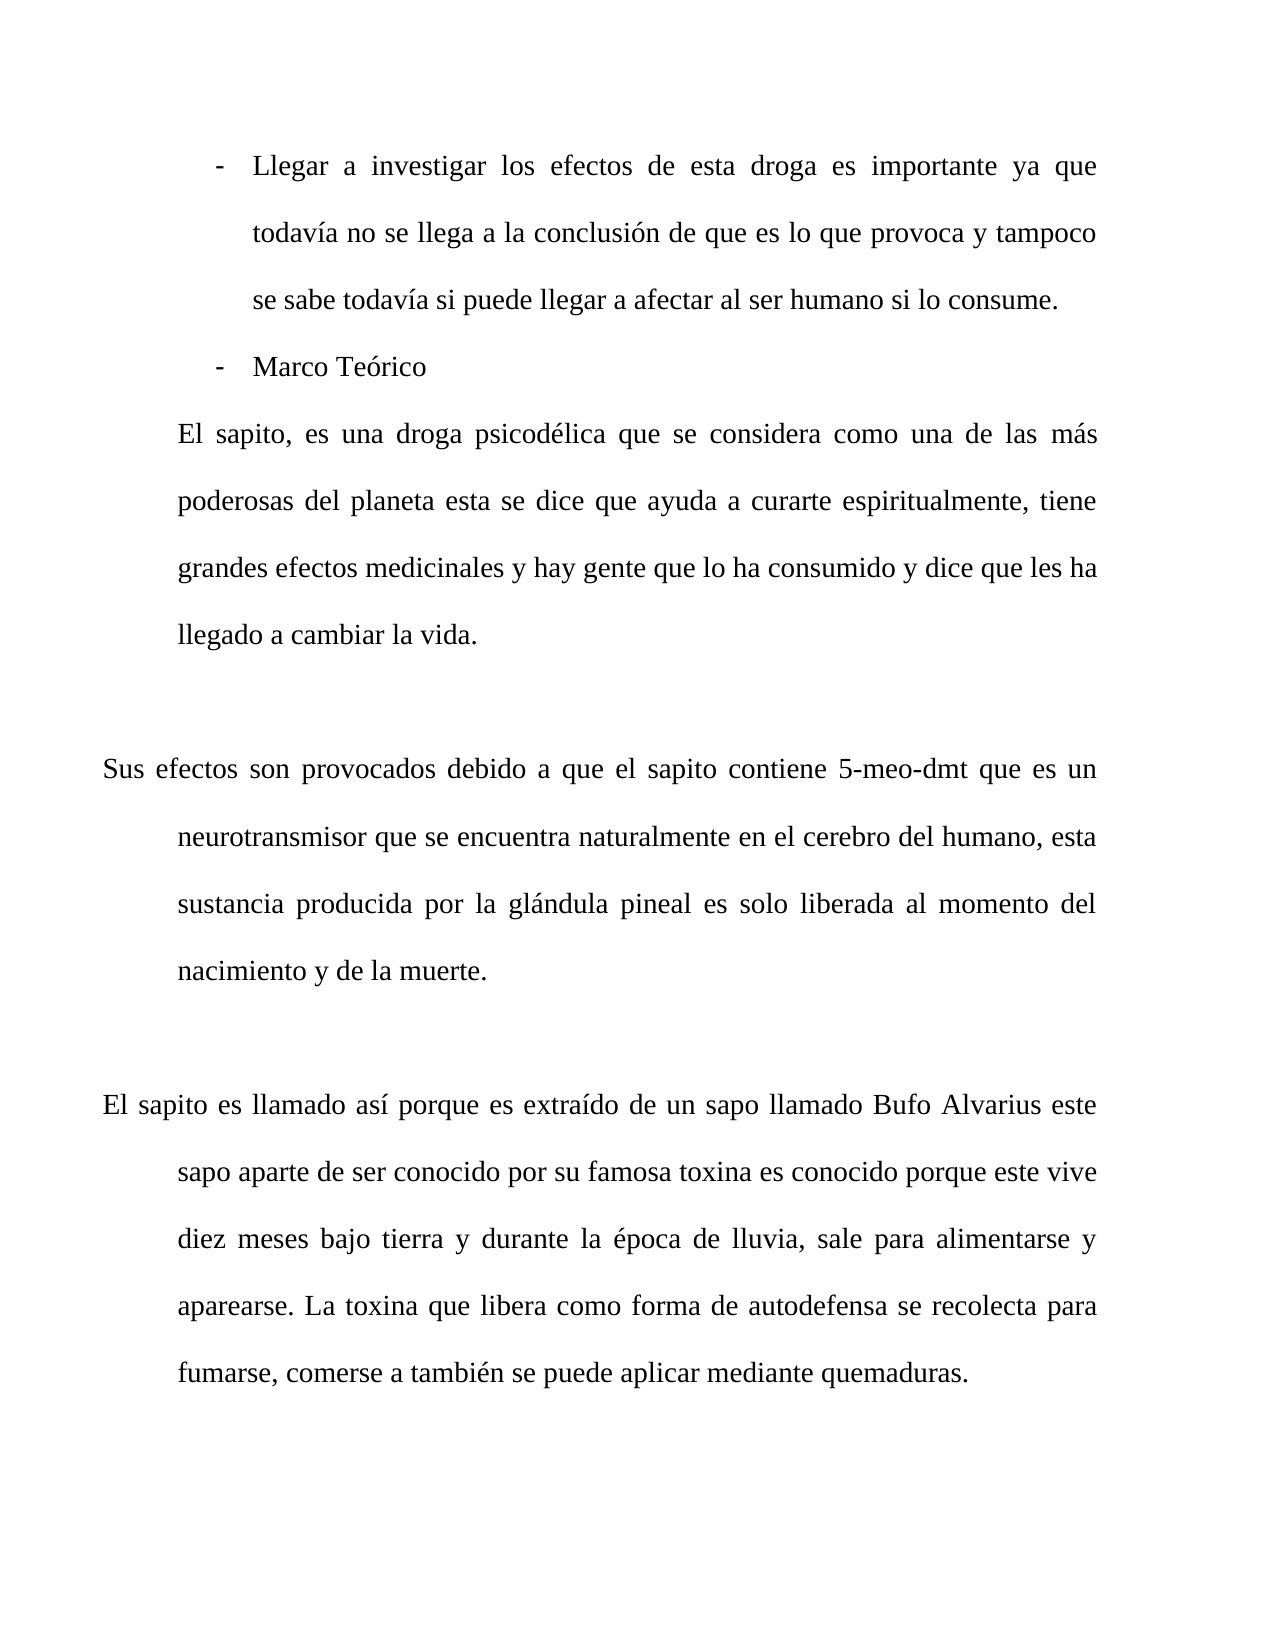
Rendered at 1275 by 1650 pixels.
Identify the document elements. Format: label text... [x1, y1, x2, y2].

text Sus efectos son provocados debido a que el sapito contiene 5-meo-dmt que es un neurotransmisor que se encuentra naturalmente en el cerebro del humano, esta sustancia producida por la glándula pineal es solo liberada al momento del nacimiento y de la muerte. [102, 752, 1098, 986]
text El sapito, es una droga psicodélica que se considera como una de las más poderosas del planeta esta se dice que ayuda a curarte espiritualmente, tiene grandes efectos medicinales y hay gente que lo ha consumido y dice que les ha llegado a cambiar la vida. [177, 416, 1098, 651]
text El sapito es llamado así porque es extraído de un sapo llamado Bufo Alvarius este sapo aparte de ser conocido por su famosa toxina es conocido porque este vive diez meses bajo tierra y durante la época de lluvia, sale para alimentarse y aparearse. La toxina que libera como forma de autodefensa se recolecta para fumarse, comerse a también se puede aplicar mediante quemaduras. [102, 1087, 1098, 1389]
list Marco Teórico [215, 349, 1098, 383]
list Llegar a investigar los efectos de esta droga es importante ya que todavía no se llega a la conclusión de que es lo que provoca y tampoco se sabe todavía si puede llegar a afectar al ser humano si lo consume. [215, 148, 1098, 315]
